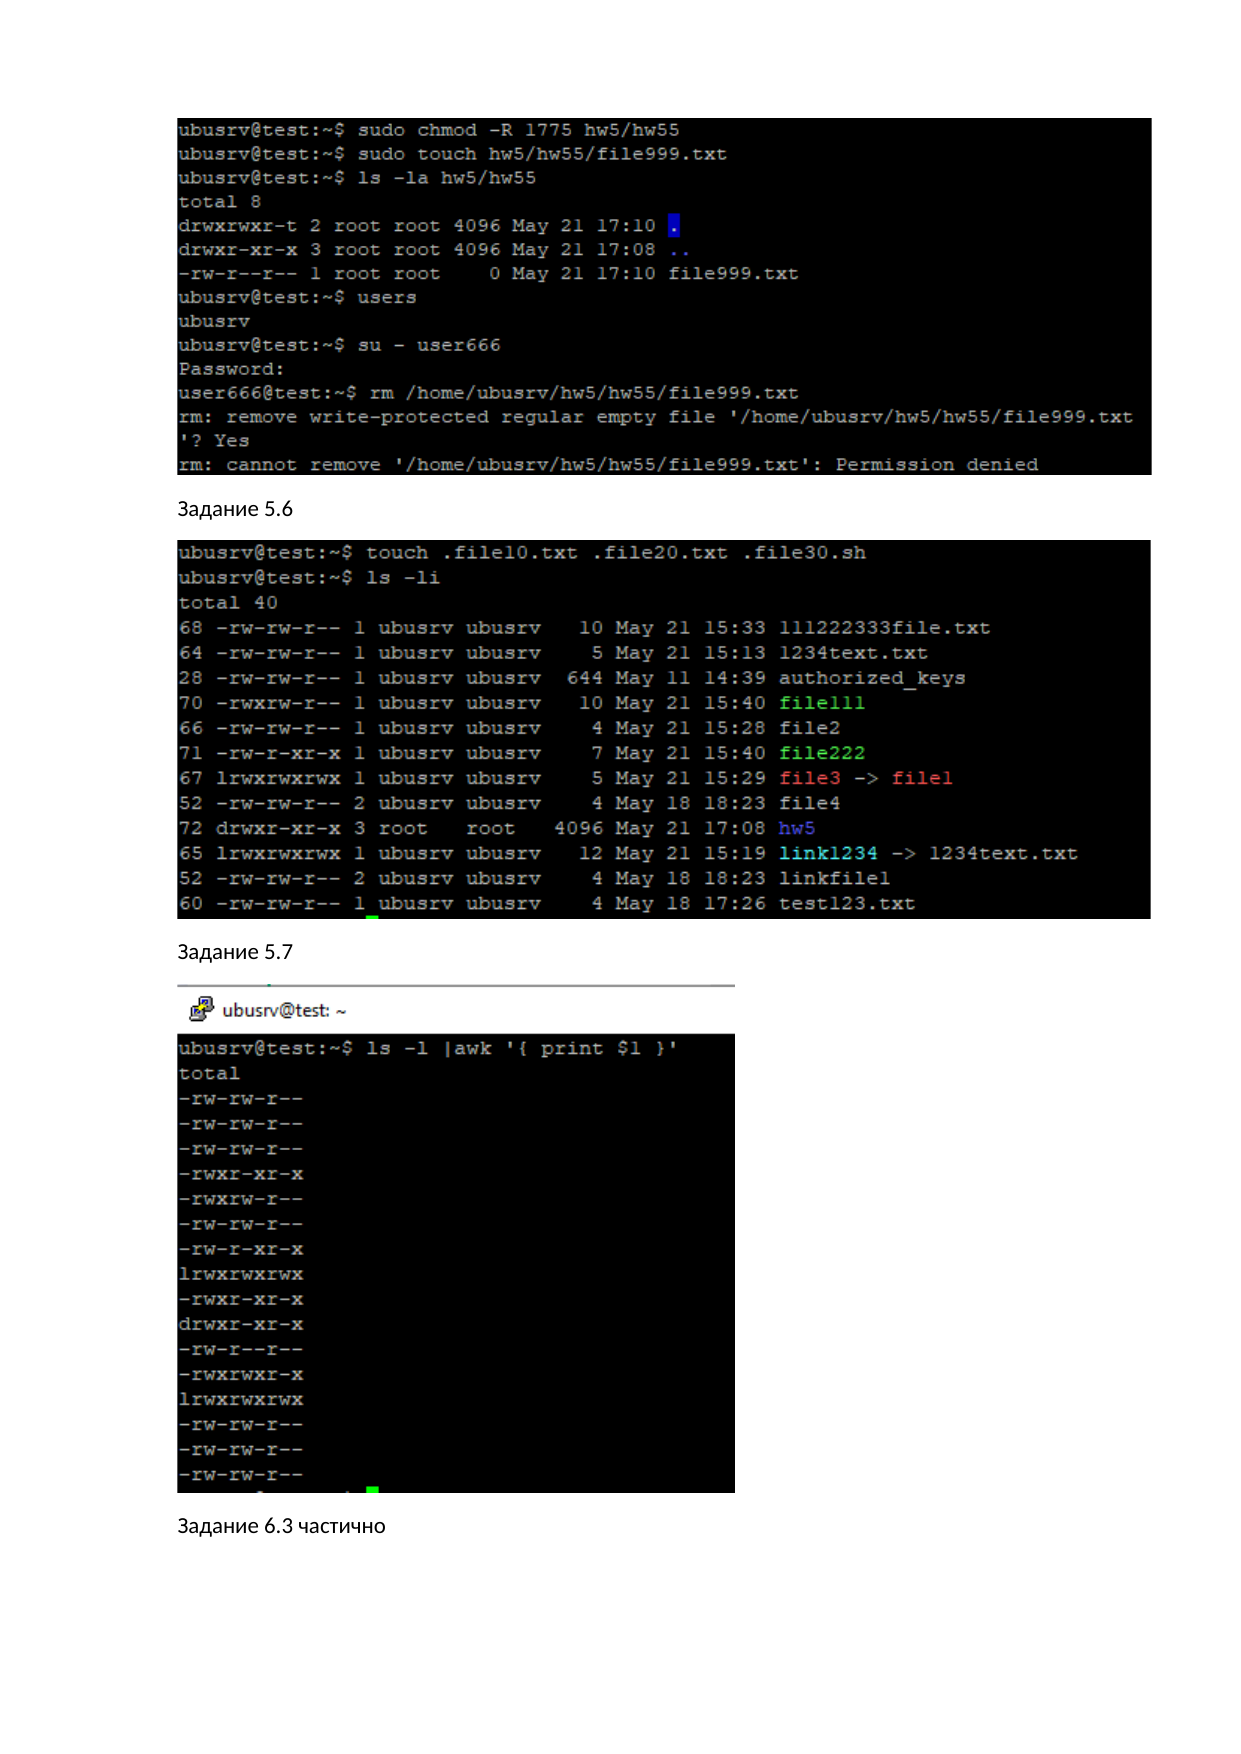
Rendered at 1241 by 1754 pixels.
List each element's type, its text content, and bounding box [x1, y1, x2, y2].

picture [177, 984, 735, 1493]
picture [177, 540, 1151, 919]
text Задание 5.7 [177, 937, 1152, 966]
text Задание 5.6 [177, 494, 1152, 522]
text Задание 6.3 частично [177, 1511, 1152, 1539]
picture [177, 118, 1152, 475]
